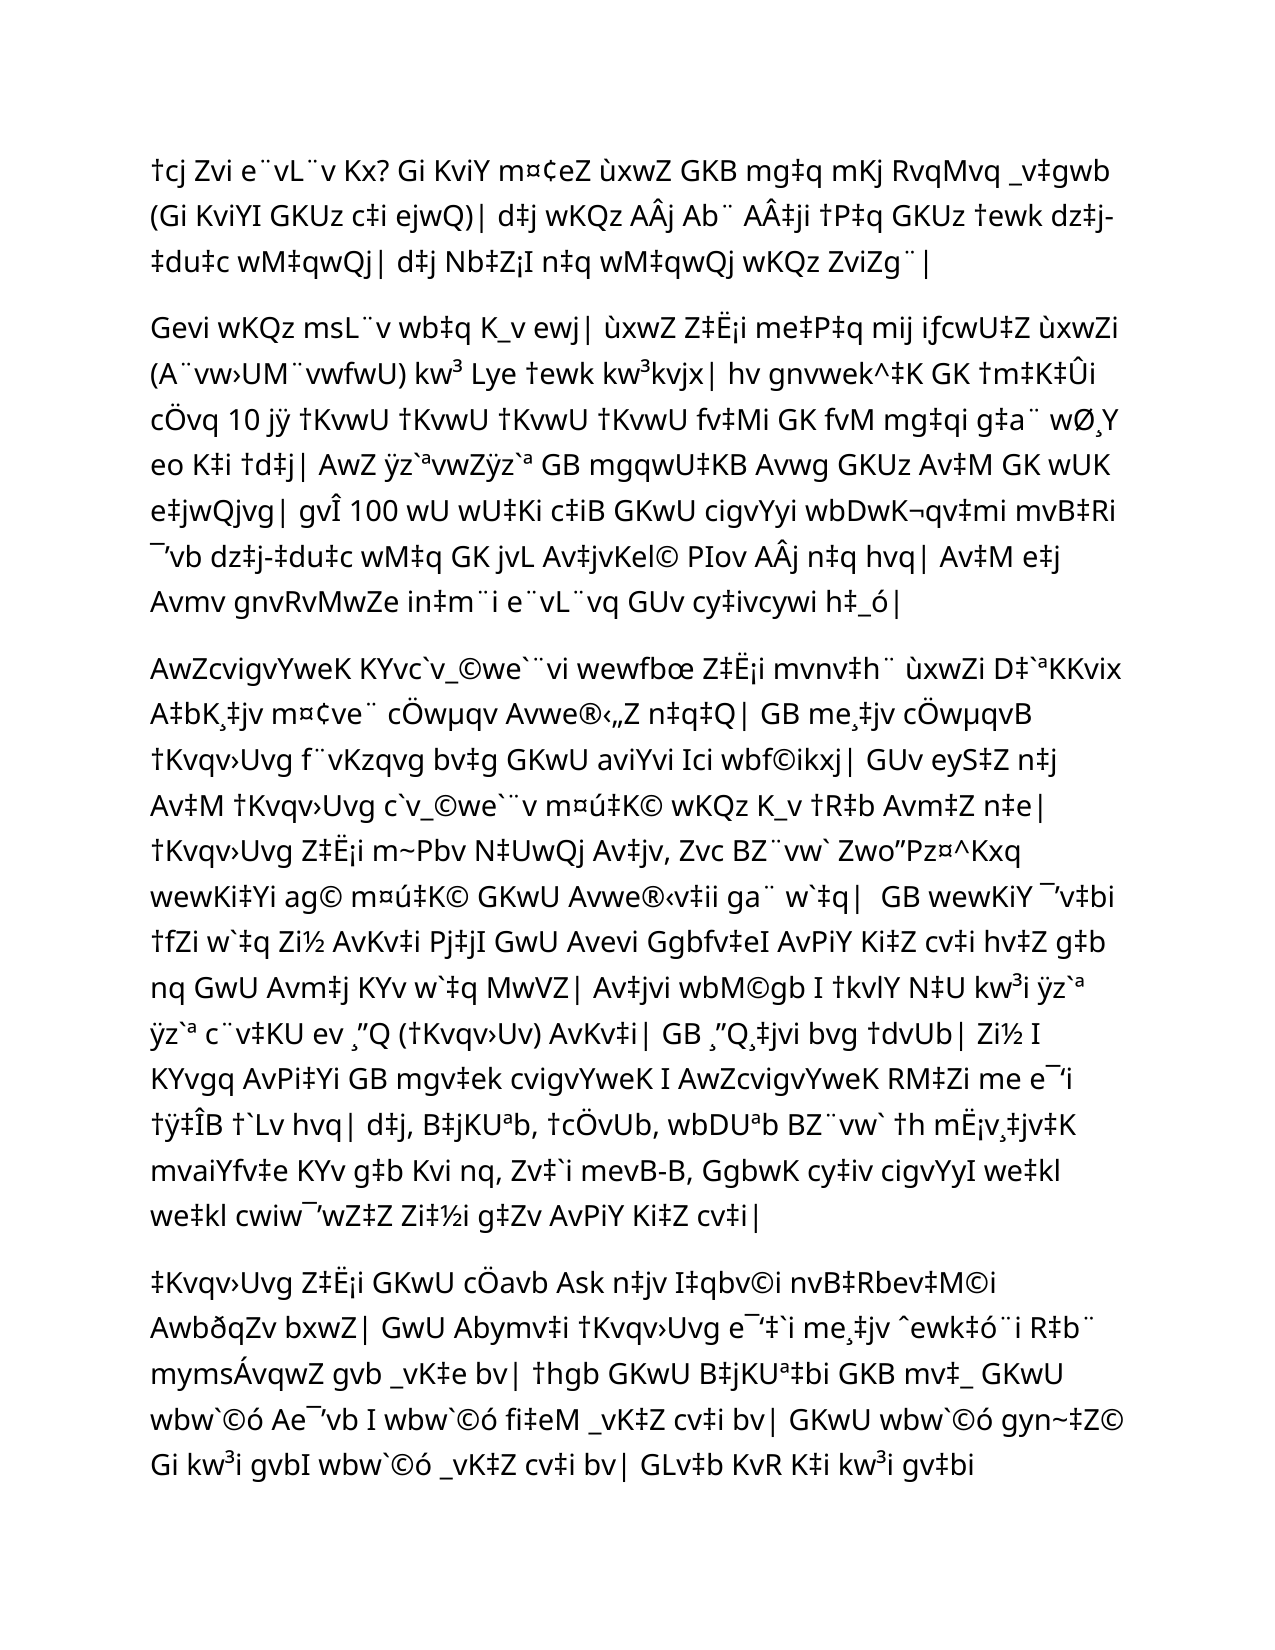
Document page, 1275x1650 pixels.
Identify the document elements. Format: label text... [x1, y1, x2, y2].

text AwZcvigvYweK KYvc`v_©we`¨vi wewfbœ Z‡Ë¡i mvnv‡h¨ ùxwZi D‡`ªKKvix A‡bK¸‡jv m¤¢ve¨ cÖwµqv Avwe®‹„Z n‡q‡Q| GB me¸‡jv cÖwµqvB †Kvqv›Uvg f¨vKzqvg bv‡g GKwU aviYvi Ici wbf©ikxj| GUv eyS‡Z n‡j Av‡M †Kvqv›Uvg c`v_©we`¨v m¤ú‡K© wKQz K_v †R‡b Avm‡Z n‡e| †Kvqv›Uvg Z‡Ë¡i m~Pbv N‡UwQj Av‡jv, Zvc BZ¨vw` Zwo”Pz¤^Kxq wewKi‡Yi ag© m¤ú‡K© GKwU Avwe®‹v‡ii ga¨ w`‡q| GB wewKiY ¯’v‡bi †fZi w`‡q Zi½ AvKv‡i Pj‡jI GwU Avevi Ggbfv‡eI AvPiY Ki‡Z cv‡i hv‡Z g‡b nq GwU Avm‡j KYv w`‡q MwVZ| Av‡jvi wbM©gb I †kvlY N‡U kw³i ÿz`ª ÿz`ª c¨v‡KU ev ¸”Q (†Kvqv›Uv) AvKv‡i| GB ¸”Q¸‡jvi bvg †dvUb| Zi½ I KYvgq AvPi‡Yi GB mgv‡ek cvigvYweK I AwZcvigvYweK RM‡Zi me e¯‘i †ÿ‡ÎB †`Lv hvq| d‡j, B‡jKUªb, †cÖvUb, wbDUªb BZ¨vw` †h mË¡v¸‡jv‡K mvaiYfv‡e KYv g‡b Kvi nq, Zv‡`i mevB-B, GgbwK cy‡iv cigvYyI we‡kl we‡kl cwiw¯’wZ‡Z Zi‡½i g‡Zv AvPiY Ki‡Z cv‡i| [150, 648, 1125, 1235]
text Gevi wKQz msL¨v wb‡q K_v ewj| ùxwZ Z‡Ë¡i me‡P‡q mij iƒcwU‡Z ùxwZi (A¨vw›UM¨vwfwU) kw³ Lye †ewk kw³kvjx| hv gnvwek^‡K GK †m‡K‡Ûi cÖvq 10 jÿ †KvwU †KvwU †KvwU †KvwU fv‡Mi GK fvM mg‡qi g‡a¨ wØ¸Y eo K‡i †d‡j| AwZ ÿz`ªvwZÿz`ª GB mgqwU‡KB Avwg GKUz Av‡M GK wUK e‡jwQjvg| gvÎ 100 wU wU‡Ki c‡iB GKwU cigvYyi wbDwK¬qv‡mi mvB‡Ri ¯’vb dz‡j-‡du‡c wM‡q GK jvL Av‡jvKel© PIov AÂj n‡q hvq| Av‡M e‡j Avmv gnvRvMwZe in‡m¨i e¨vL¨vq GUv cy‡ivcywi h‡_ó| [150, 308, 1125, 621]
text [150, 150, 1125, 281]
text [150, 1438, 1125, 1484]
